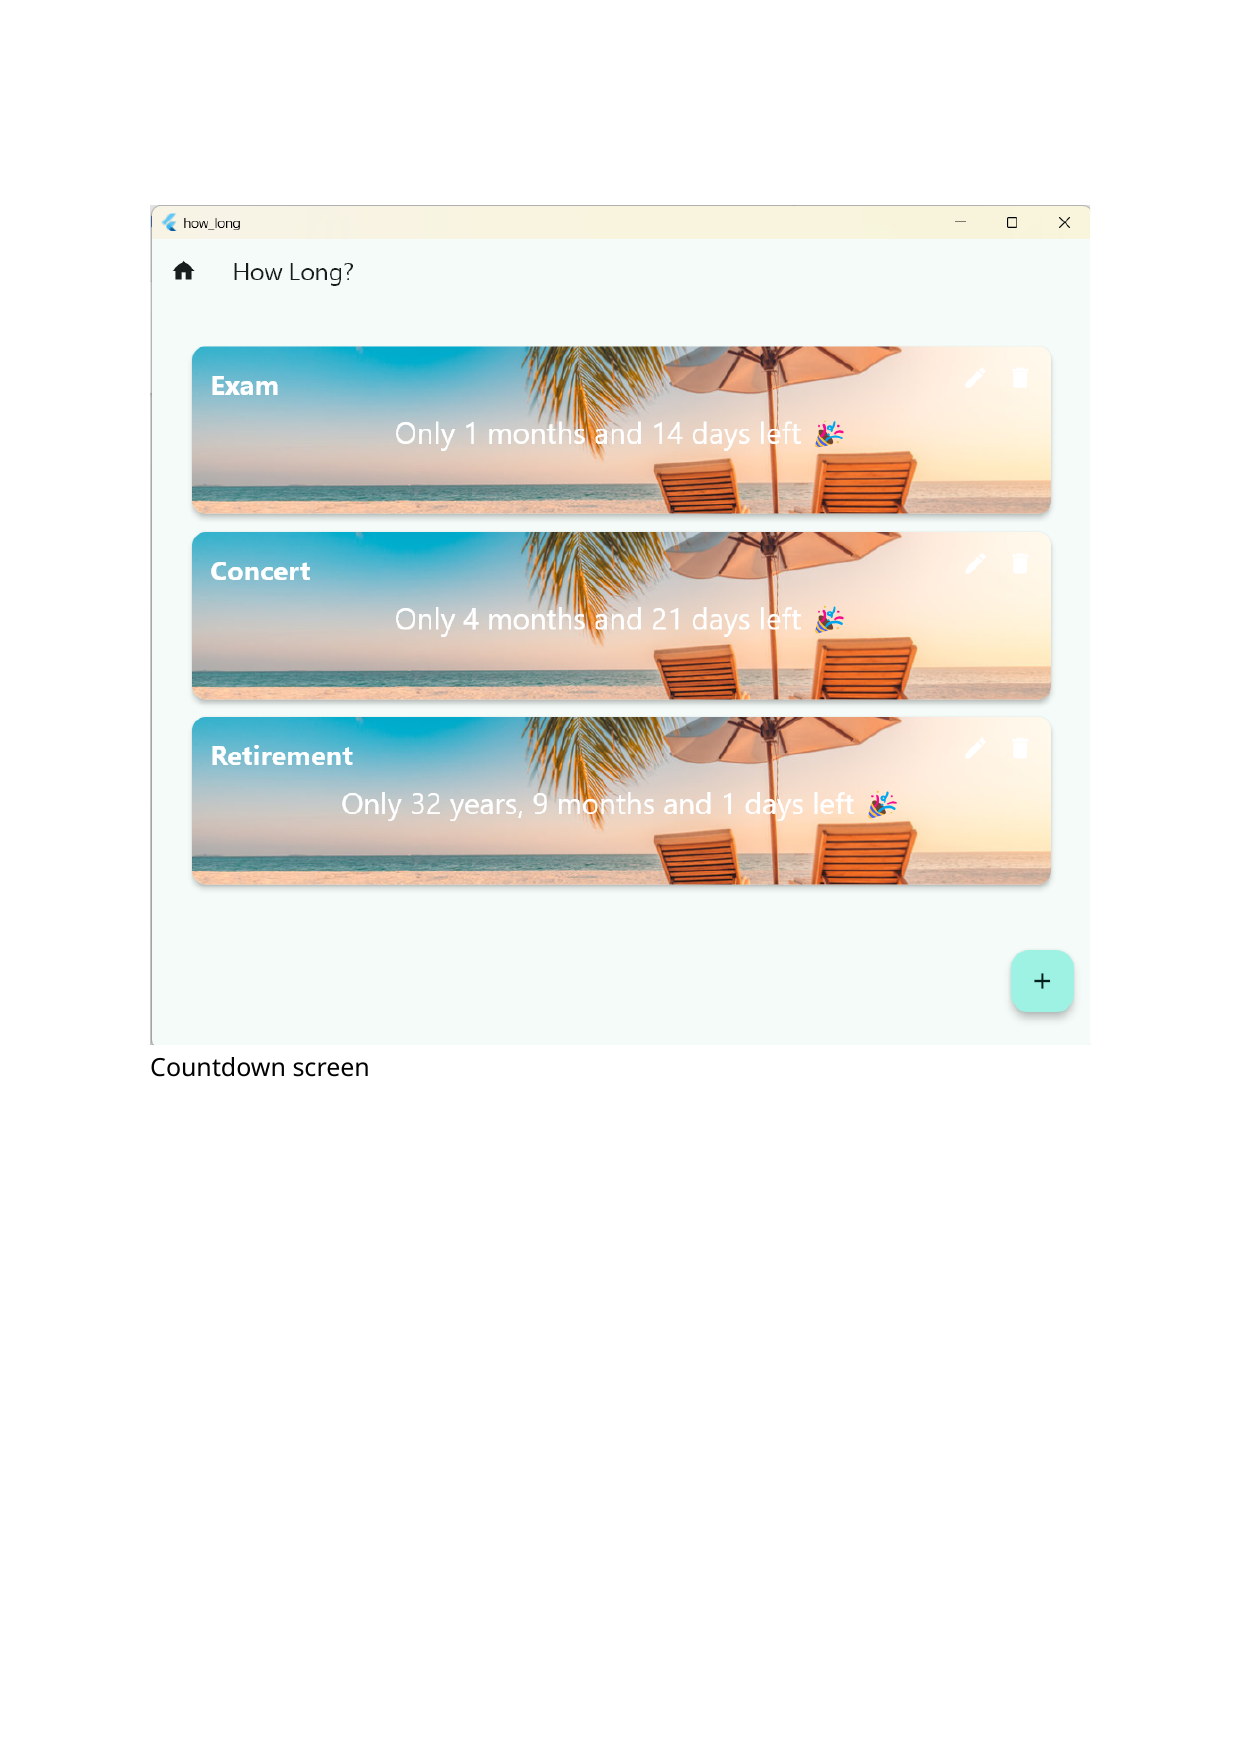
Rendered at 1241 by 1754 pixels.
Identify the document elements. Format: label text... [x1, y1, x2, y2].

text Countdown screen [150, 1045, 1090, 1083]
picture [150, 205, 1091, 1045]
